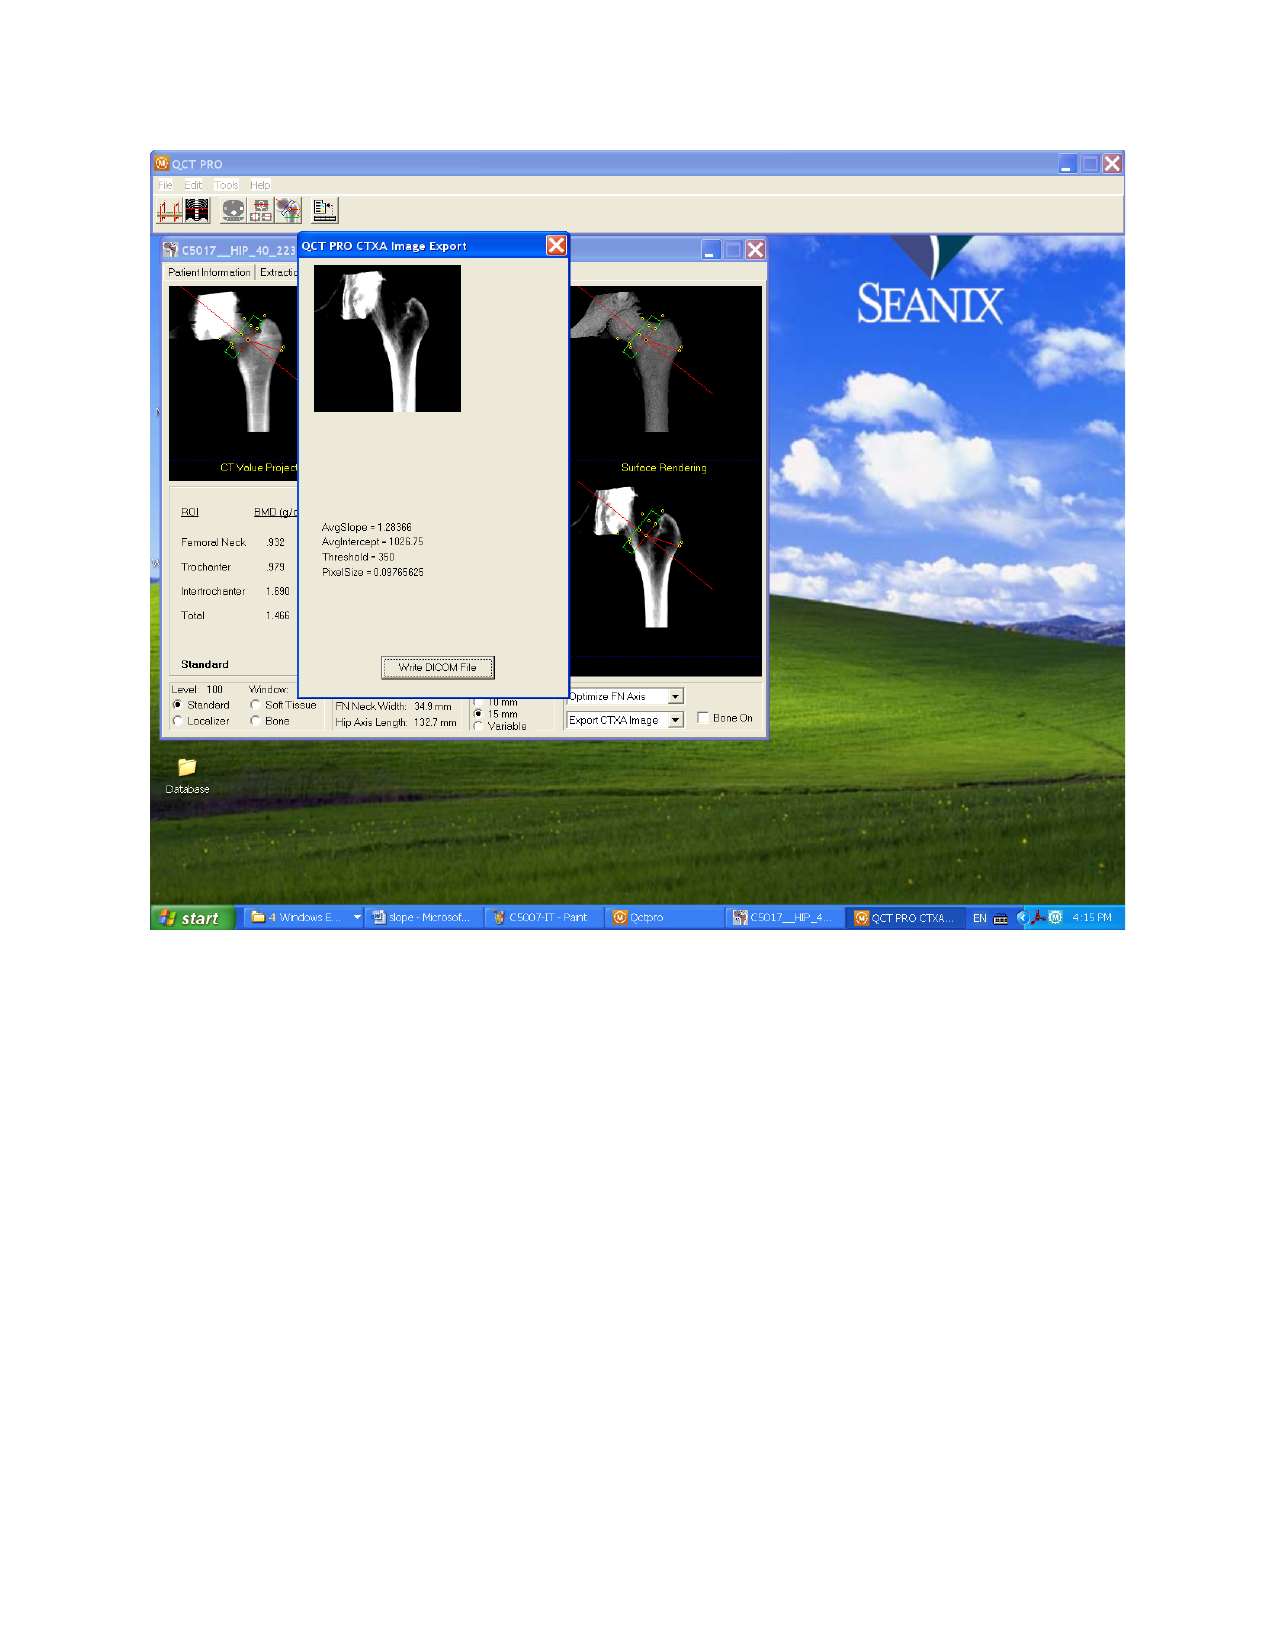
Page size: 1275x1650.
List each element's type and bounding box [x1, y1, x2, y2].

picture [150, 150, 1125, 930]
